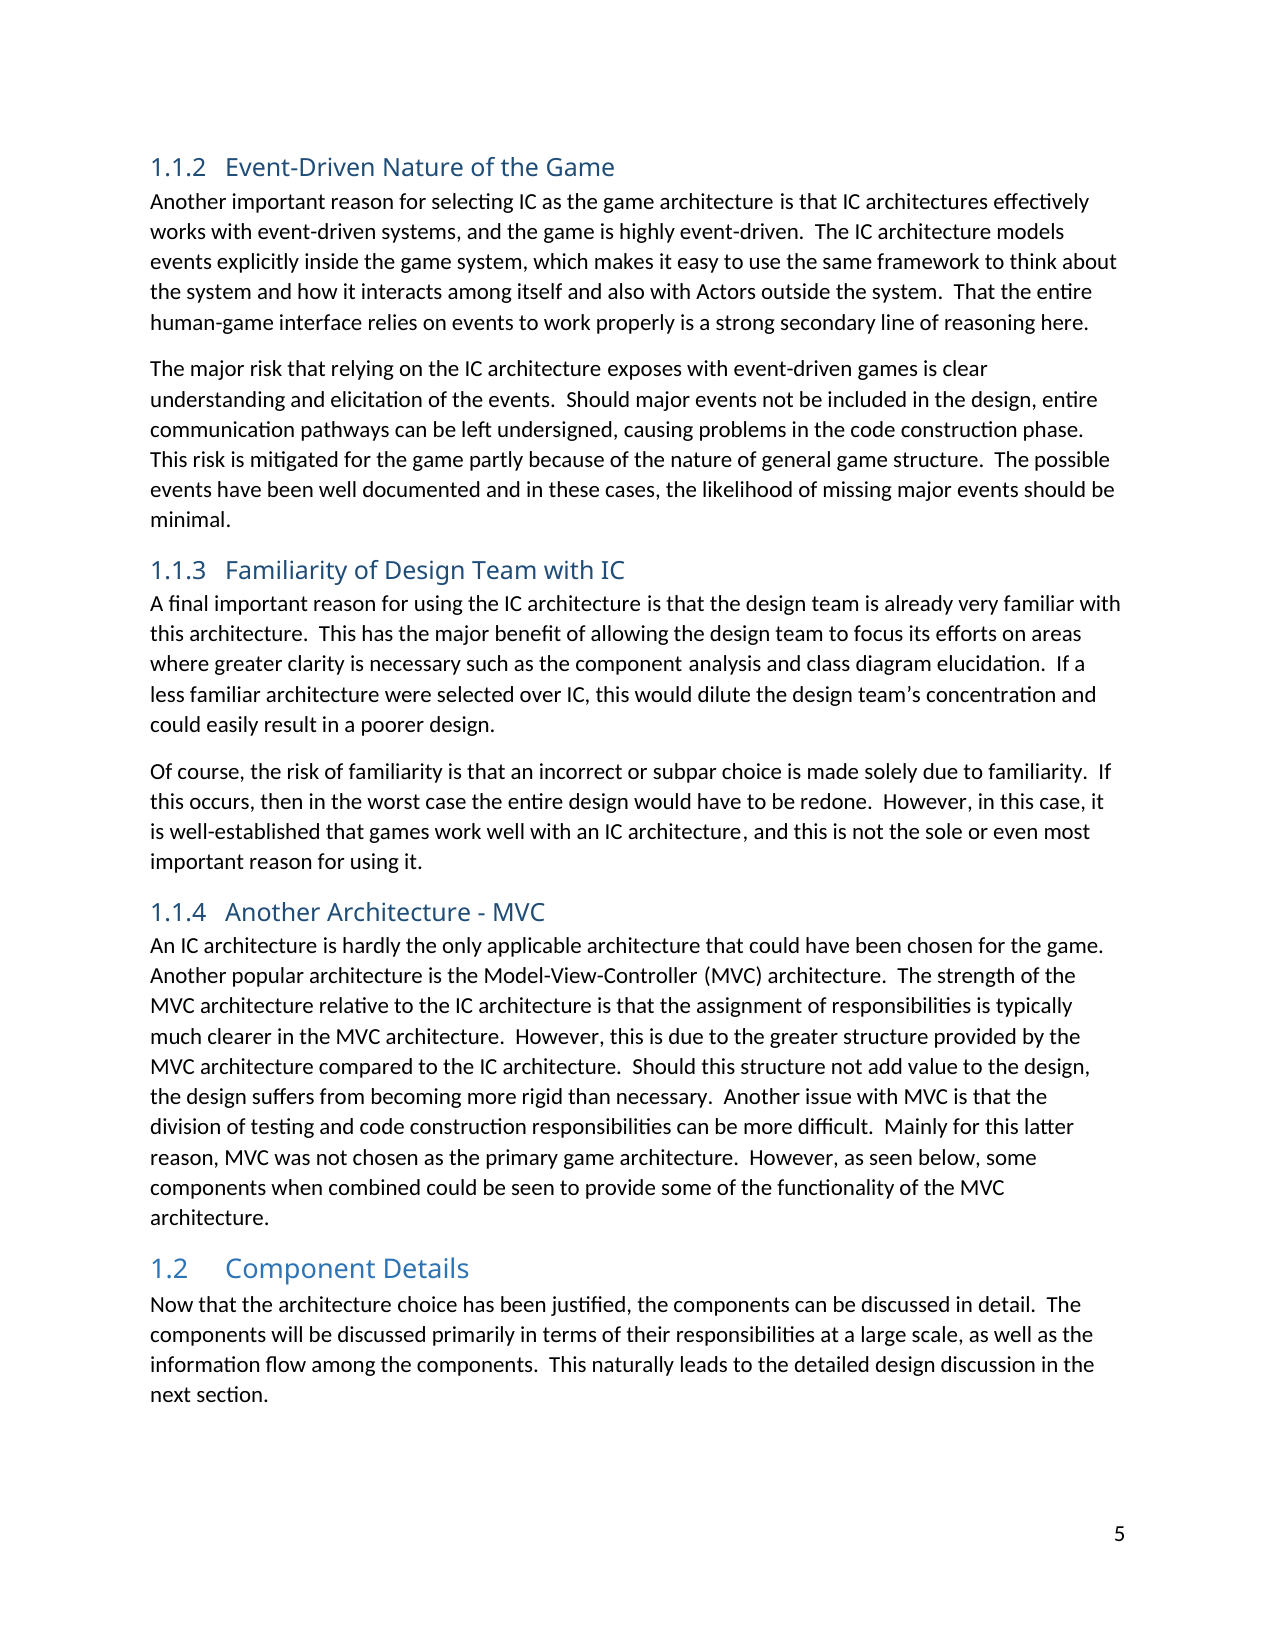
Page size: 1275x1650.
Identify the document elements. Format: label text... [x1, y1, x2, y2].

subtitle 1.1.4 Another Architecture - MVC [150, 894, 1125, 928]
subtitle 1.1.3 Familiarity of Design Team with IC [150, 552, 1125, 586]
text Now that the architecture choice has been justified, the components can be discussed in detail. The components will be discussed primarily in terms of their responsibilities at a large scale, as well as the information flow among the components. This naturally leads to the detailed design discussion in the next section. [150, 1290, 1125, 1408]
subtitle 1.1.2 Event-Driven Nature of the Game [150, 150, 1125, 184]
subtitle 1.2 Component Details [150, 1250, 1125, 1287]
text A final important reason for using the IC architecture is that the design team is already very familiar with this architecture. This has the major benefit of allowing the design team to focus its efforts on areas where greater clarity is necessary such as the component analysis and class diagram elucidation. If a less familiar architecture were selected over IC, this would dilute the design team’s concentration and could easily result in a poorer design. [150, 589, 1125, 738]
text The major risk that relying on the IC architecture exposes with event-driven games is clear understanding and elicitation of the events. Should major events not be included in the design, entire communication pathways can be left undersigned, causing problems in the code construction phase. This risk is mitigated for the game partly because of the nature of general game structure. The possible events have been well documented and in these cases, the likelihood of missing major events should be minimal. [150, 354, 1125, 533]
text An IC architecture is hardly the only applicable architecture that could have been chosen for the game. Another popular architecture is the Model-View-Controller (MVC) architecture. The strength of the MVC architecture relative to the IC architecture is that the assignment of responsibilities is typically much clearer in the MVC architecture. However, this is due to the greater structure provided by the MVC architecture compared to the IC architecture. Should this structure not add value to the design, the design suffers from becoming more rigid than necessary. Another issue with MVC is that the division of testing and code construction responsibilities can be more difficult. Mainly for this latter reason, MVC was not chosen as the primary game architecture. However, as seen below, some components when combined could be seen to provide some of the functionality of the MVC architecture. [150, 931, 1125, 1231]
text Another important reason for selecting IC as the game architecture is that IC architectures effectively works with event-driven systems, and the game is highly event-driven. The IC architecture models events explicitly inside the game system, which makes it easy to use the same framework to think about the system and how it interacts among itself and also with Actors outside the system. That the entire human-game interface relies on events to work properly is a strong secondary line of reasoning here. [150, 187, 1125, 336]
text Of course, the risk of familiarity is that an incorrect or subpar choice is made solely due to familiarity. If this occurs, then in the worst case the entire design would have to be redone. However, in this case, it is well-established that games work well with an IC architecture, and this is not the sole or even most important reason for using it. [150, 757, 1125, 876]
